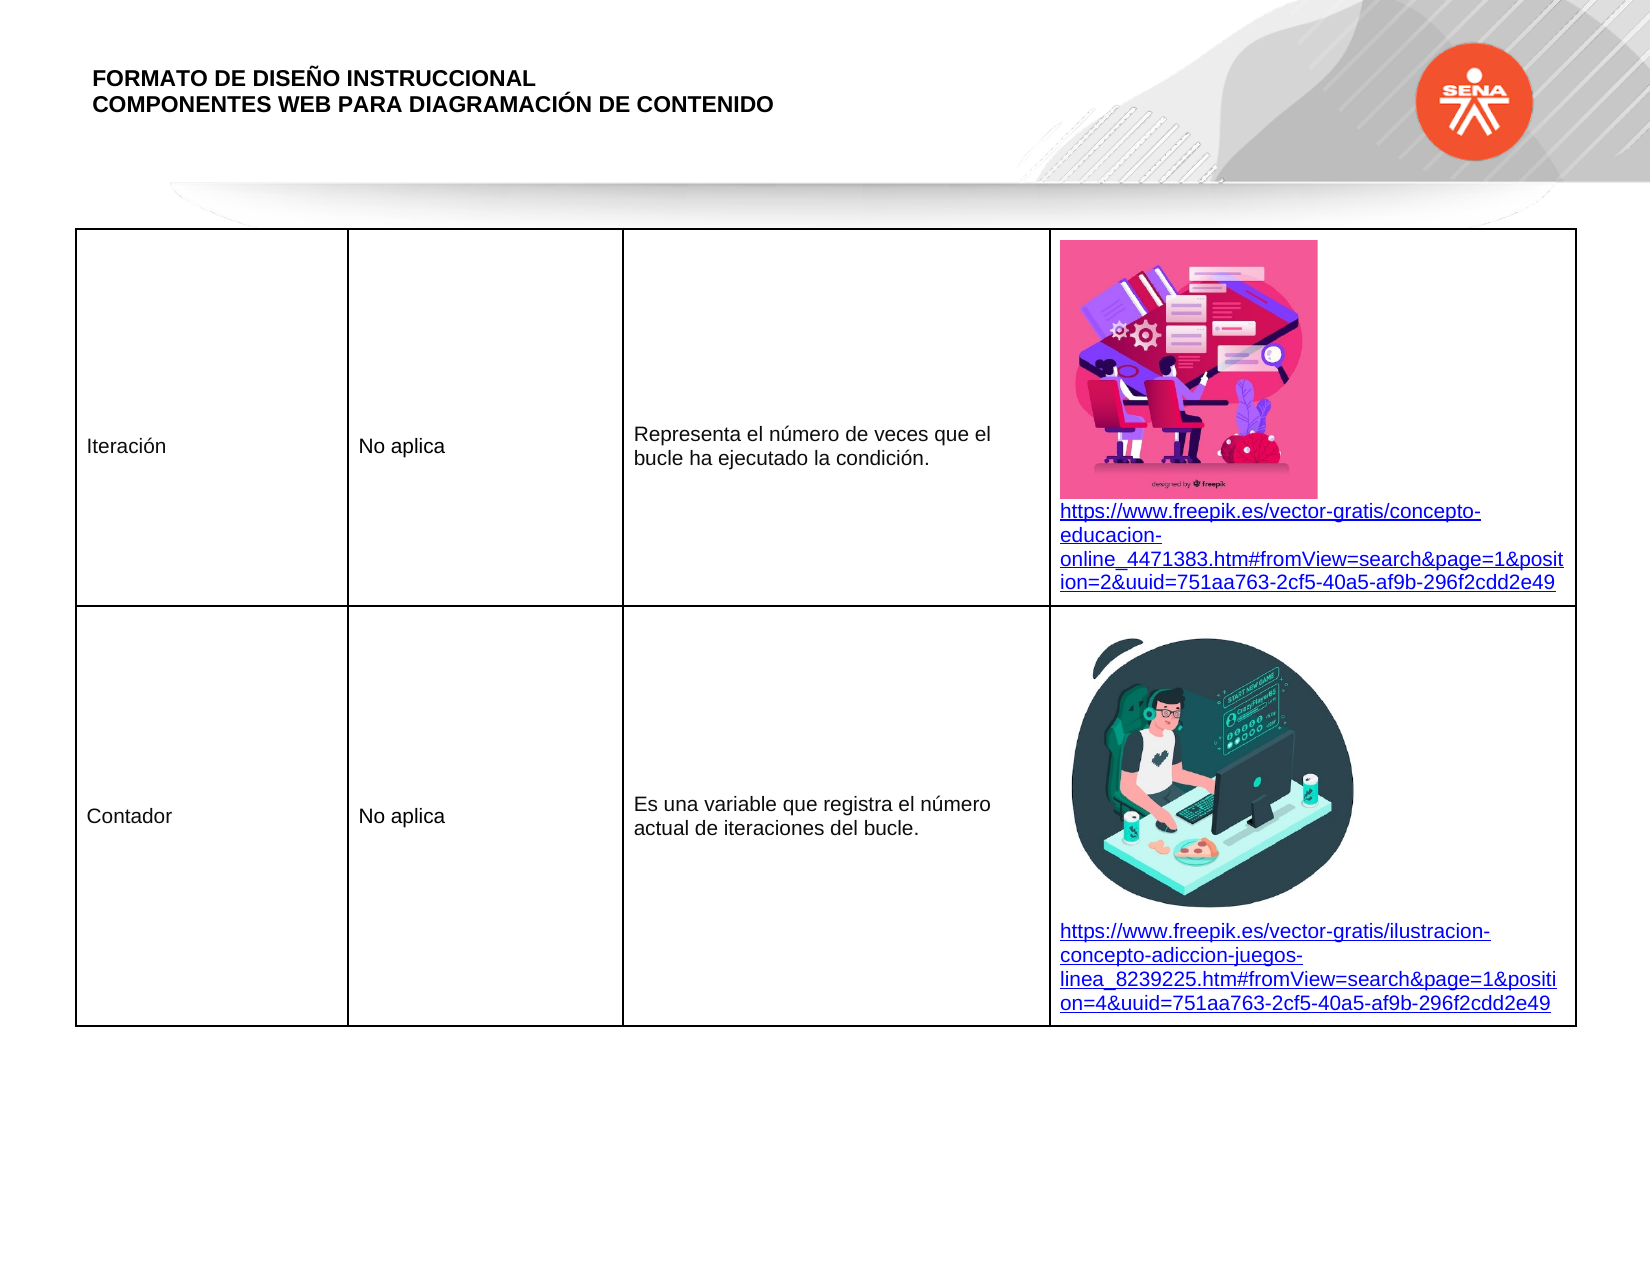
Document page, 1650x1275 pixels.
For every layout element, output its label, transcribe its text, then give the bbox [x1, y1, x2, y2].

table_cell No aplica [349, 607, 622, 1025]
table_cell Contador [77, 607, 347, 1025]
table_cell No aplica [349, 230, 622, 605]
picture [1060, 240, 1318, 499]
picture [1060, 617, 1362, 919]
table_cell https://www.freepik.es/vector-gratis/concepto-educacion-online_4471383.htm#fromView=search&page=1&position=2&uuid=751aa763-2cf5-40a5-af9b-296f2cdd2e49 [1051, 230, 1575, 605]
table_cell Es una variable que registra el número actual de iteraciones del bucle. [624, 607, 1049, 1025]
table_cell Iteración [77, 230, 347, 605]
table_cell Representa el número de veces que el bucle ha ejecutado la condición. [624, 230, 1049, 605]
table_cell https://www.freepik.es/vector-gratis/ilustracion-concepto-adiccion-juegos-linea_8239225.htm#fromView=search&page=1&position=4&uuid=751aa763-2cf5-40a5-af9b-296f2cdd2e49 [1051, 607, 1575, 1025]
picture [0, 0, 1650, 229]
